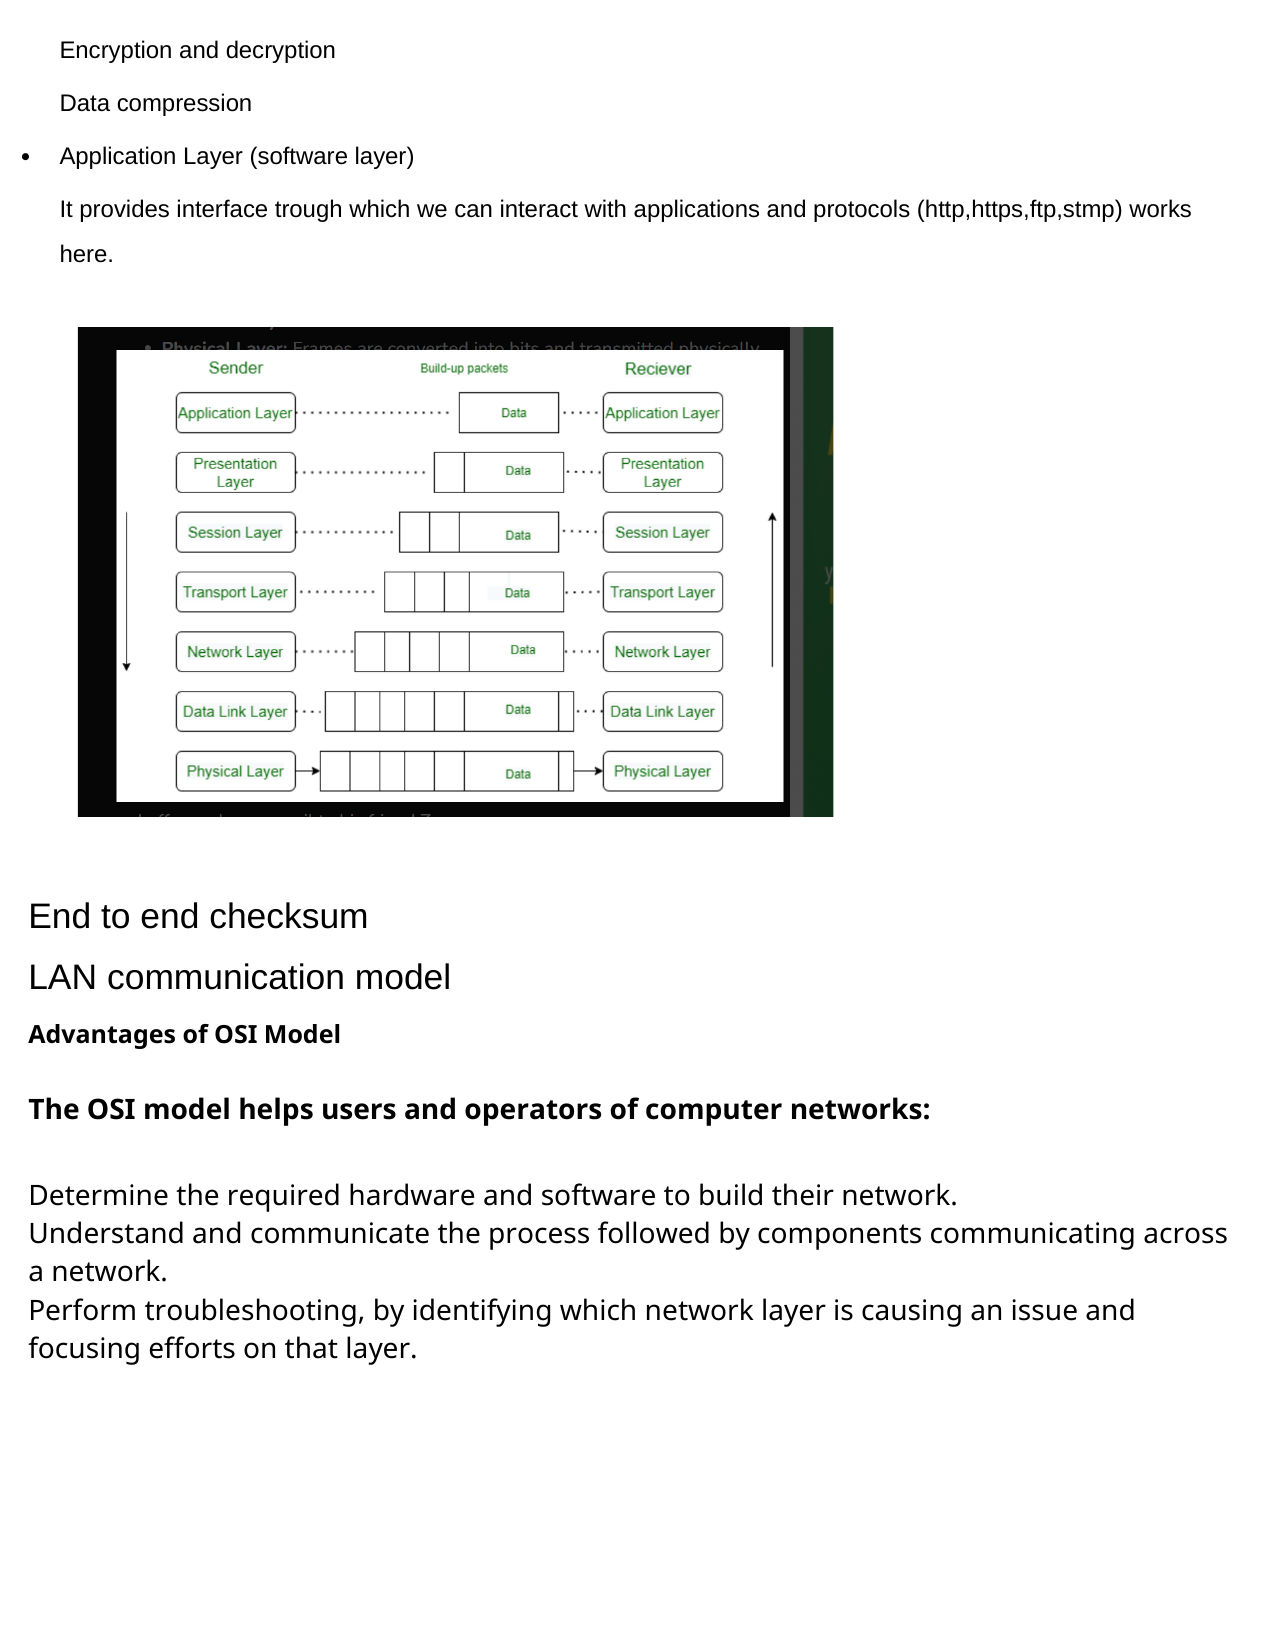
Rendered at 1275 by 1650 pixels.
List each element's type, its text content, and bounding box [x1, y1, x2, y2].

text Data compression [59, 72, 1216, 117]
list Application Layer (software layer) [22, 124, 1216, 169]
list Perform troubleshooting, by identifying which network layer is causing an issue and focusing efforts on that layer. [0, 1290, 1247, 1367]
text It provides interface trough which we can interact with applications and protocols (http,https,ftp,stmp) works here. [59, 177, 1216, 267]
text The OSI model helps users and operators of computer networks: [28, 1090, 1247, 1128]
text Lan communication model [28, 956, 1247, 997]
list Understand and communicate the process followed by components communicating across a network. [0, 1213, 1247, 1290]
subtitle Advantages of OSI Model [28, 1017, 1247, 1051]
list Determine the required hardware and software to build their network. [0, 1175, 1247, 1213]
text Encryption and decryption [59, 19, 1216, 64]
text End to end checksum [28, 896, 1247, 936]
